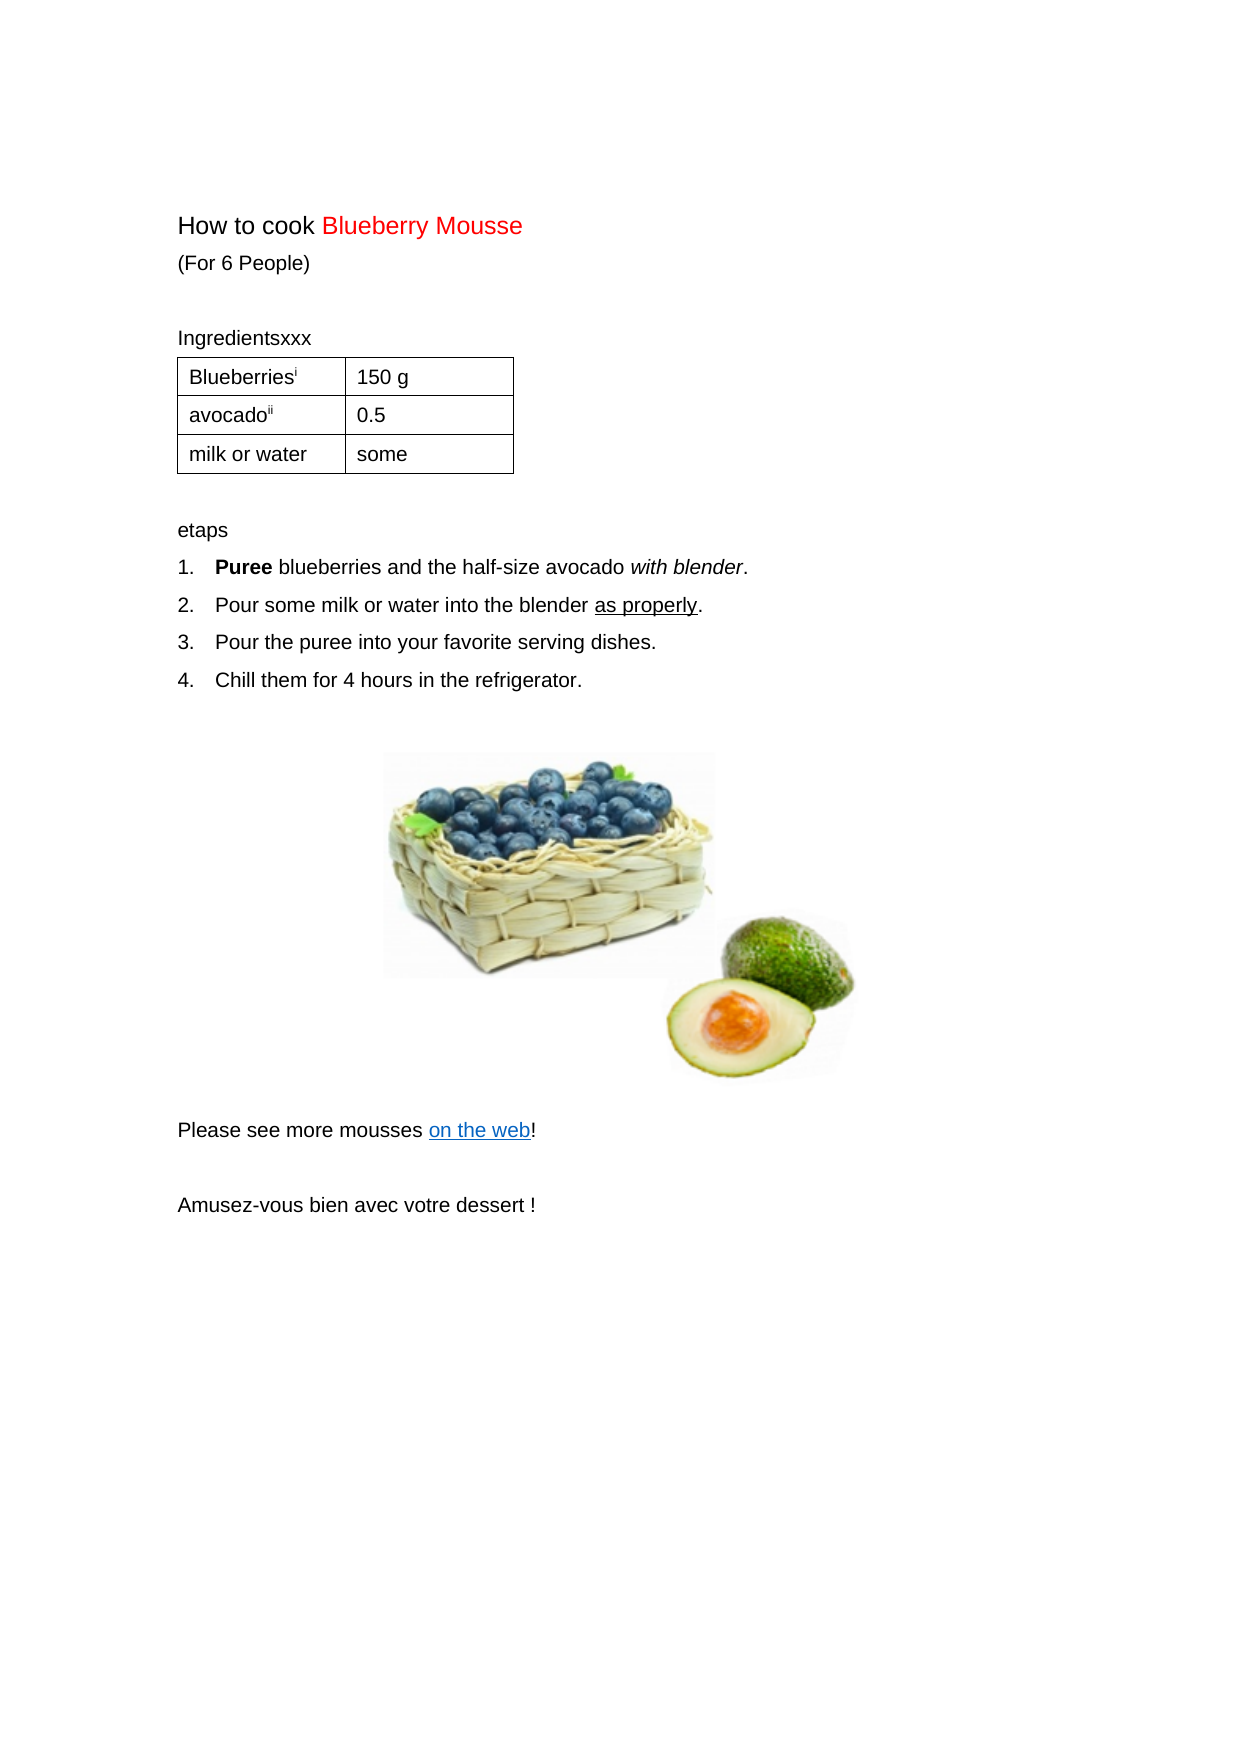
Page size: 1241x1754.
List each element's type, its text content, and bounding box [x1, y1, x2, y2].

text Amusez-vous bien avec votre dessert ! [177, 1186, 1063, 1223]
table_header 150 g [346, 358, 513, 395]
table_cell milk or water [178, 435, 345, 472]
text Please see more mousses on the web! [177, 1111, 1063, 1148]
list Chill them for 4 hours in the refrigerator. [177, 661, 1063, 698]
table_header Blueberries [178, 358, 345, 395]
list Puree blueberries and the half-size avocado with blender. [177, 548, 1063, 586]
table_cell some [346, 435, 513, 472]
list Pour some milk or water into the blender as properly. [177, 586, 1063, 623]
subtitle Ingredientsxxx [177, 319, 1063, 357]
subtitle etaps [177, 511, 1063, 548]
subtitle How to cook Blueberry Mousse [177, 207, 1063, 244]
table_cell 0.5 [346, 396, 513, 434]
text (For 6 People) [177, 244, 1063, 282]
picture [365, 698, 876, 1104]
table_cell avocado [178, 396, 345, 434]
list Pour the puree into your favorite serving dishes. [177, 623, 1063, 661]
